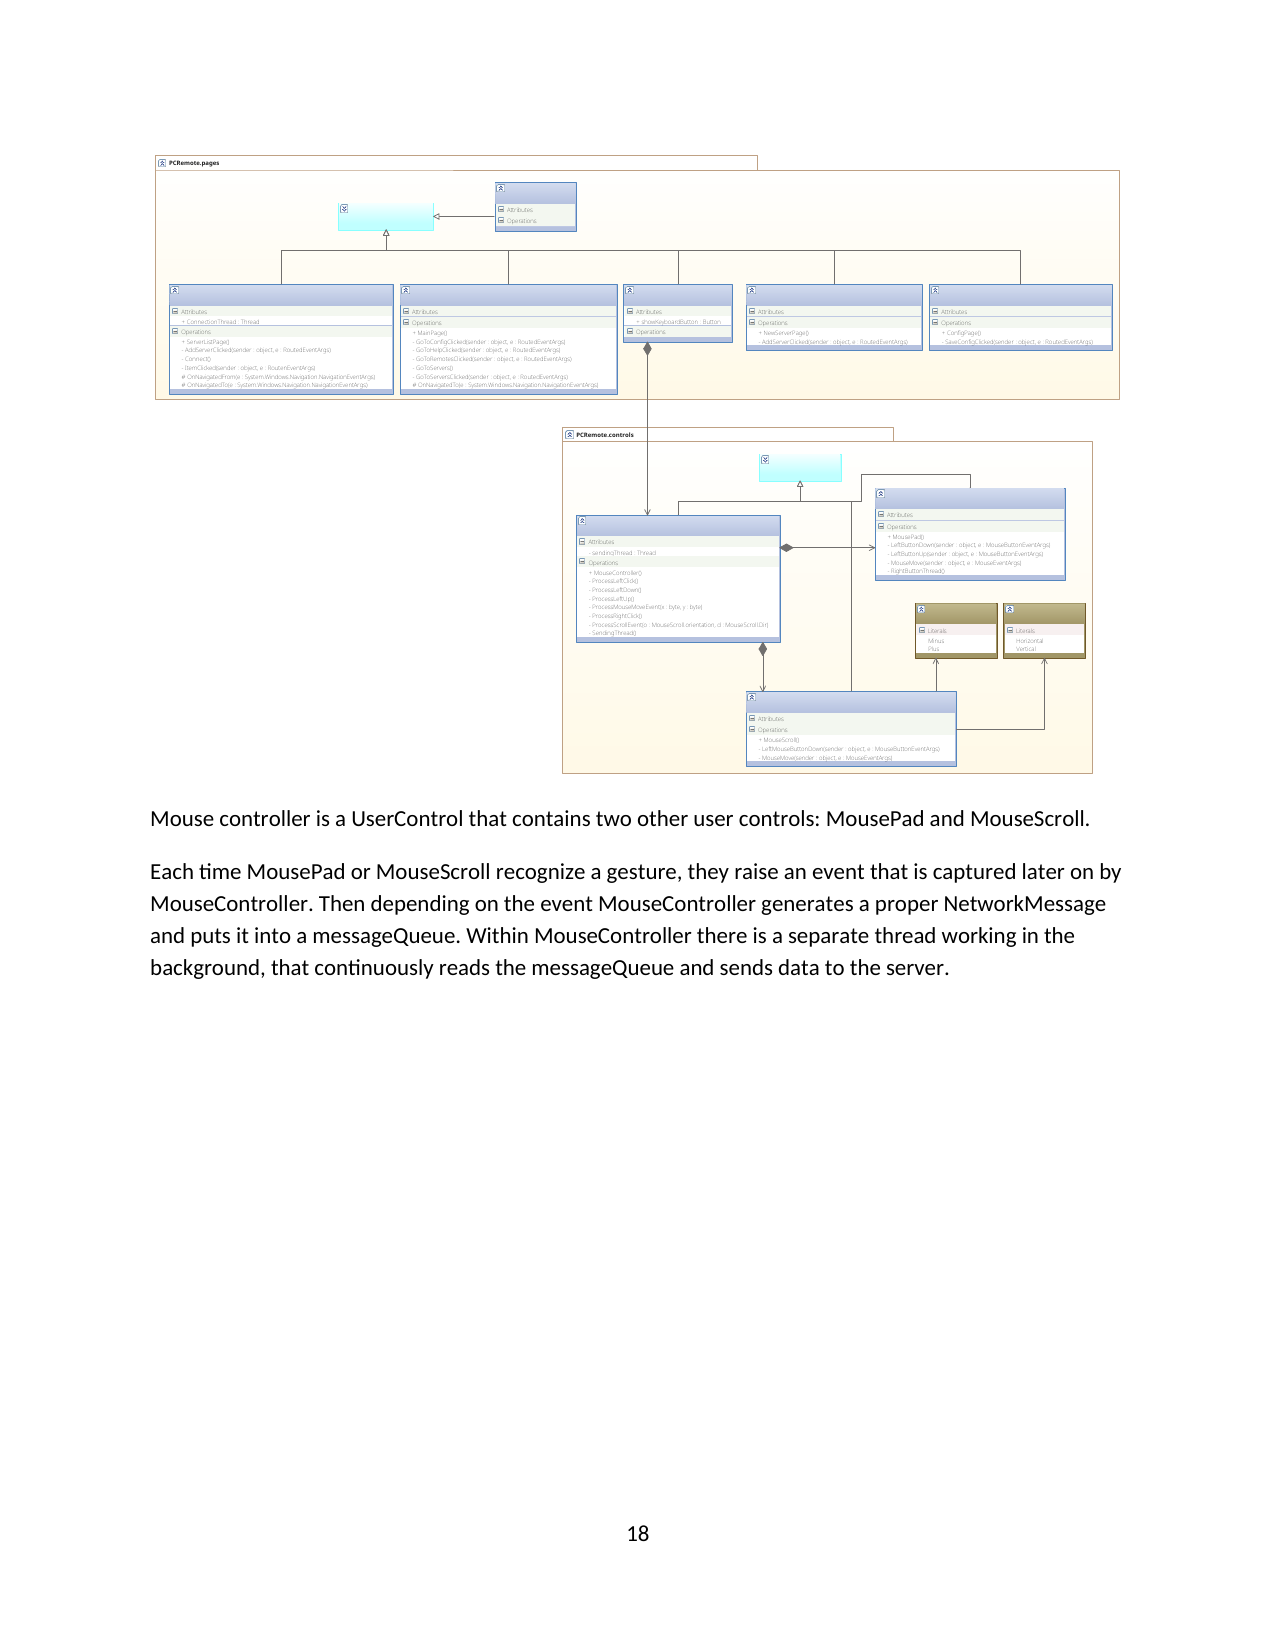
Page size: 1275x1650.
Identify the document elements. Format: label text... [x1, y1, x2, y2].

text Each time MousePad or MouseScroll recognize a gesture, they raise an event that is captured later on by MouseController. Then depending on the event MouseController generates a proper NetworkMessage and puts it into a messageQueue. Within MouseController there is a separate thread working in the background, that continuously reads the messageQueue and sends data to the server. [150, 857, 1125, 981]
text Mouse controller is a UserControl that contains two other user controls: MousePad and MouseScroll. [150, 804, 1125, 832]
